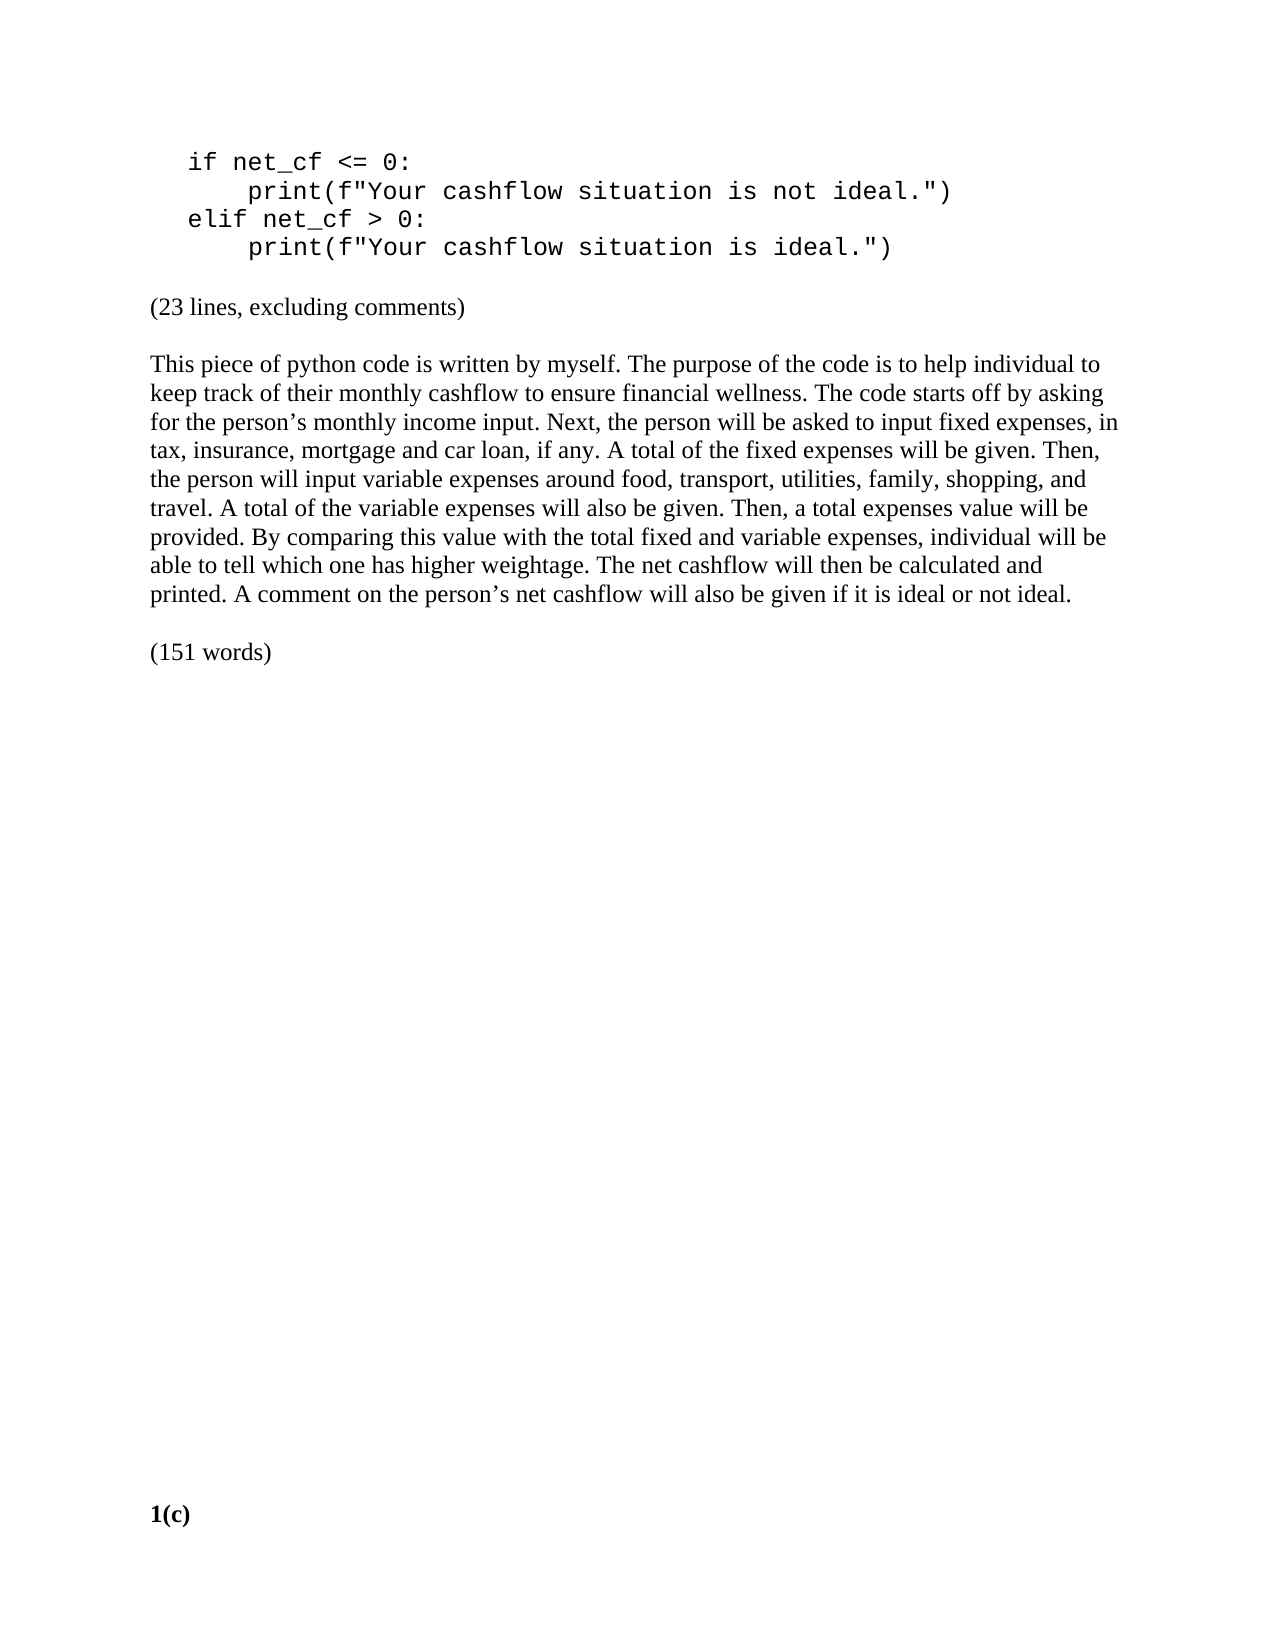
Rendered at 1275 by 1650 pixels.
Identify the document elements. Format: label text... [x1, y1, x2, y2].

text 1(c) [150, 1499, 1125, 1528]
text print(f"Your cashflow situation is ideal.") [187, 235, 1125, 263]
text (151 words) [150, 637, 1125, 665]
text This piece of python code is written by myself. The purpose of the code is to help individual to keep track of their monthly cashflow to ensure financial wellness. The code starts off by asking for the person’s monthly income input. Next, the person will be asked to input fixed expenses, in tax, insurance, mortgage and car loan, if any. A total of the fixed expenses will be given. Then, the person will input variable expenses around food, transport, utilities, family, shopping, and travel. A total of the variable expenses will also be given. Then, a total expenses value will be provided. By comparing this value with the total fixed and variable expenses, individual will be able to tell which one has higher weightage. The net cashflow will then be calculated and printed. A comment on the person’s net cashflow will also be given if it is ideal or not ideal. [150, 349, 1125, 608]
text if net_cf <= 0: [187, 150, 1125, 178]
text (23 lines, excluding comments) [150, 292, 1125, 320]
text print(f"Your cashflow situation is not ideal.") [187, 178, 1125, 207]
text elif net_cf > 0: [187, 207, 1125, 235]
